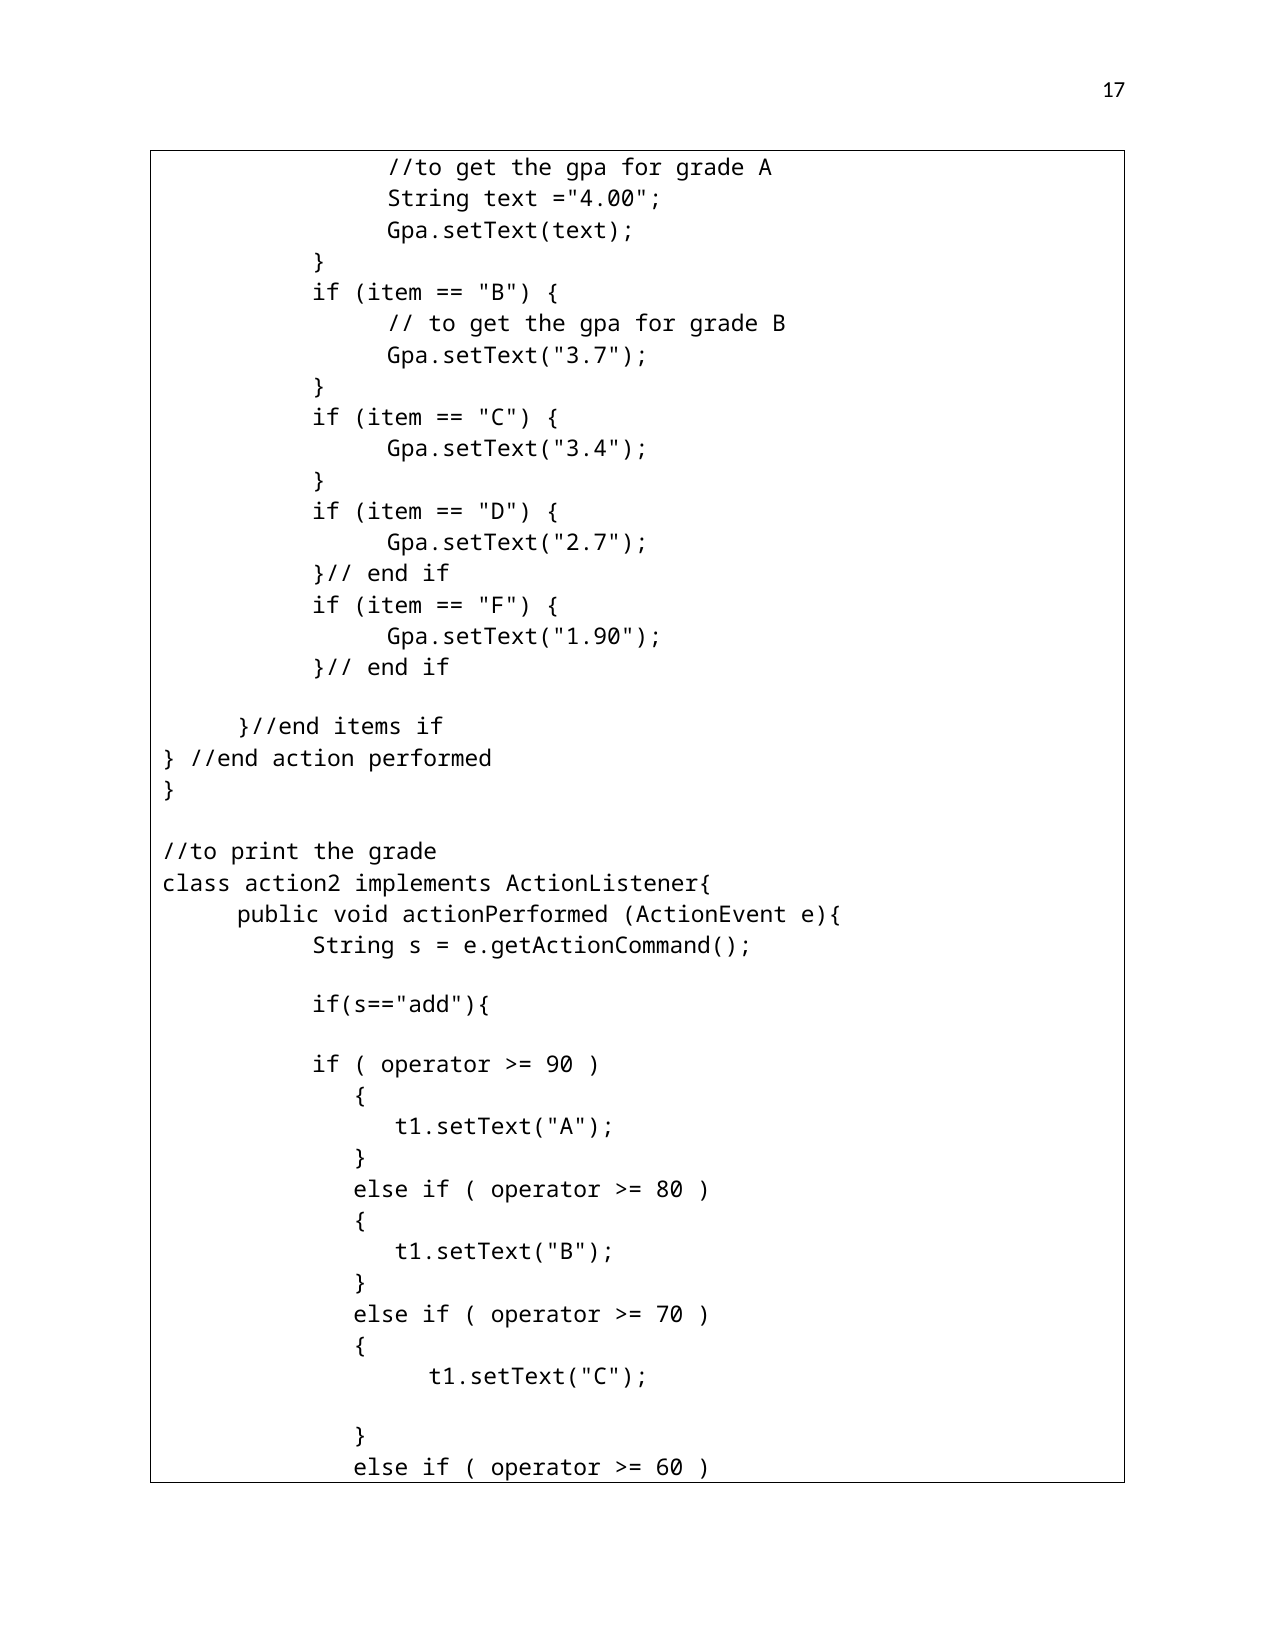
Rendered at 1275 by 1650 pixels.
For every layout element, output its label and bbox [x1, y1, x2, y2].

table_cell [151, 151, 1124, 1482]
